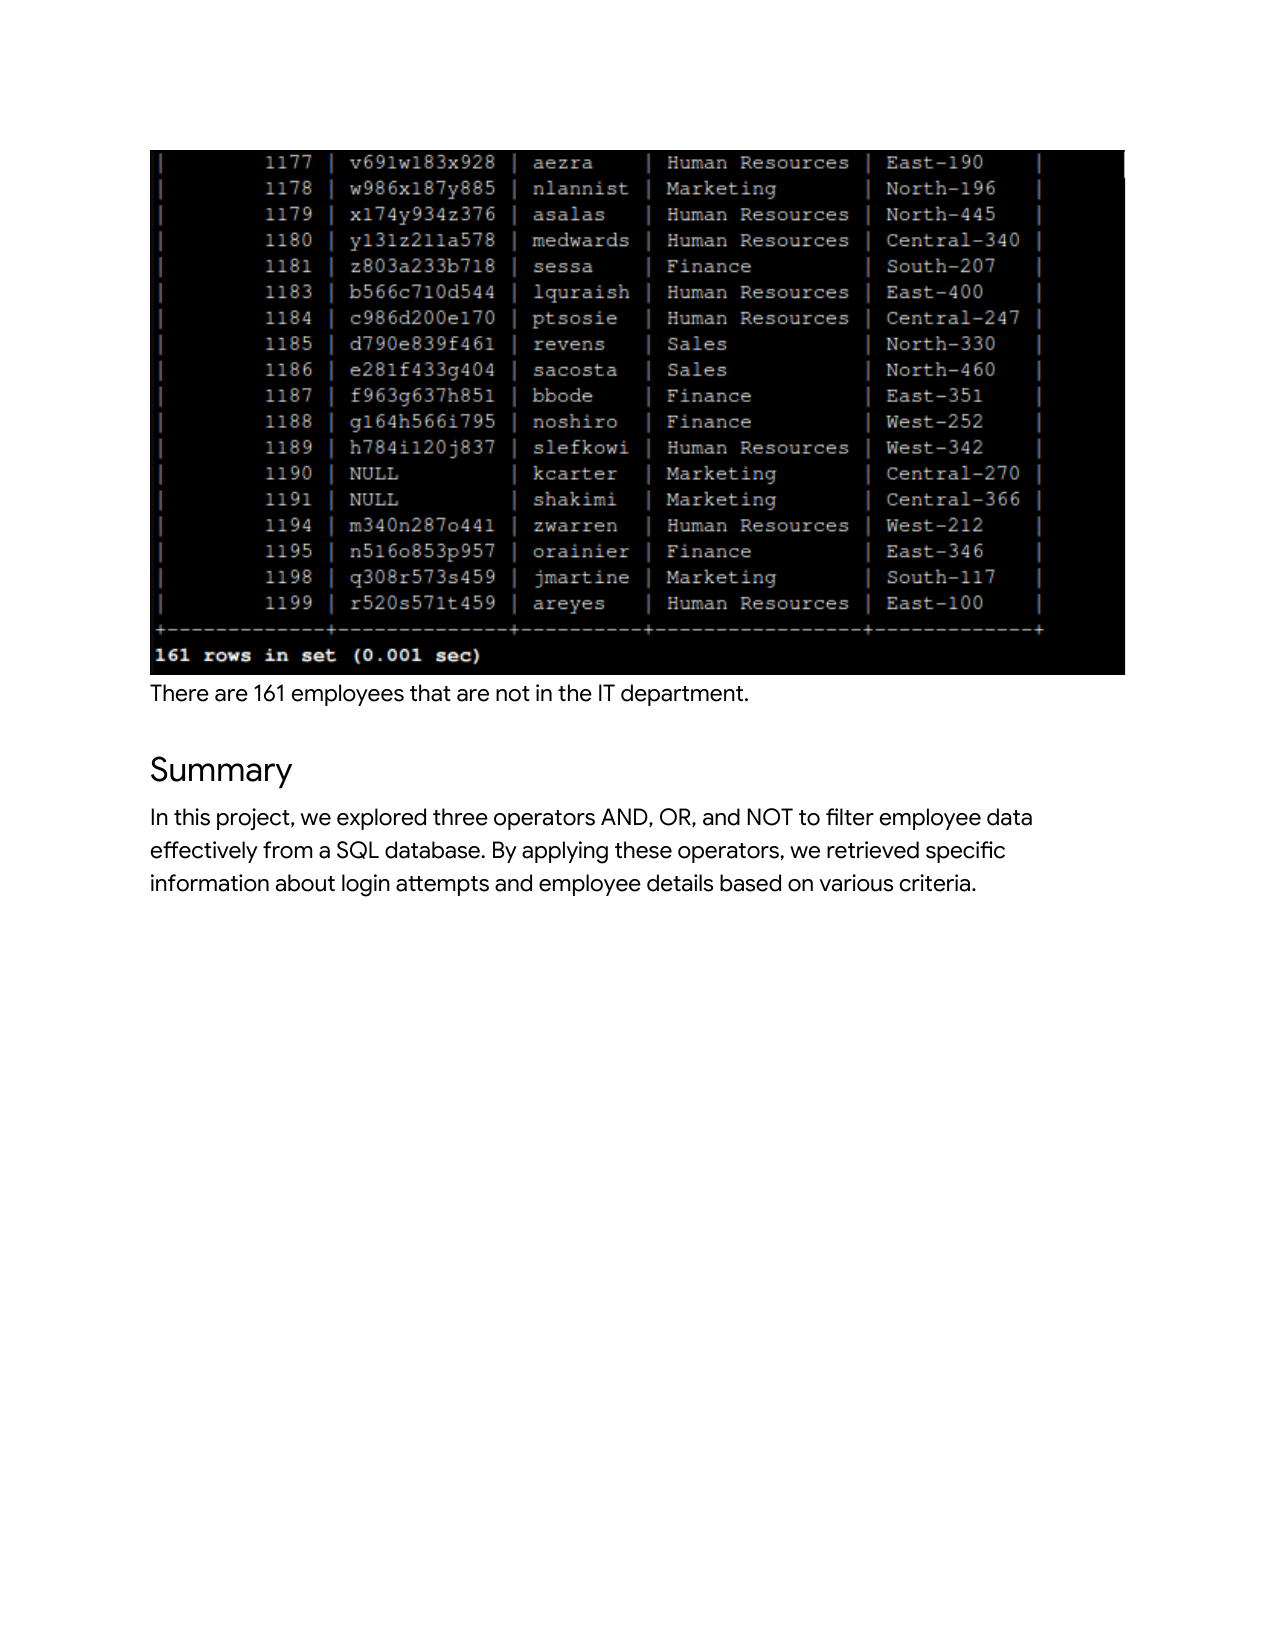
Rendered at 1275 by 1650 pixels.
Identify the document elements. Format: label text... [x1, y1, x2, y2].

subtitle Summary [150, 749, 1125, 791]
picture [150, 150, 1125, 675]
text In this project, we explored three operators AND, OR, and NOT to filter employee data effectively from a SQL database. By applying these operators, we retrieved specific information about login attempts and employee details based on various criteria. [150, 804, 1125, 898]
text There are 161 employees that are not in the IT department. [150, 679, 1125, 708]
